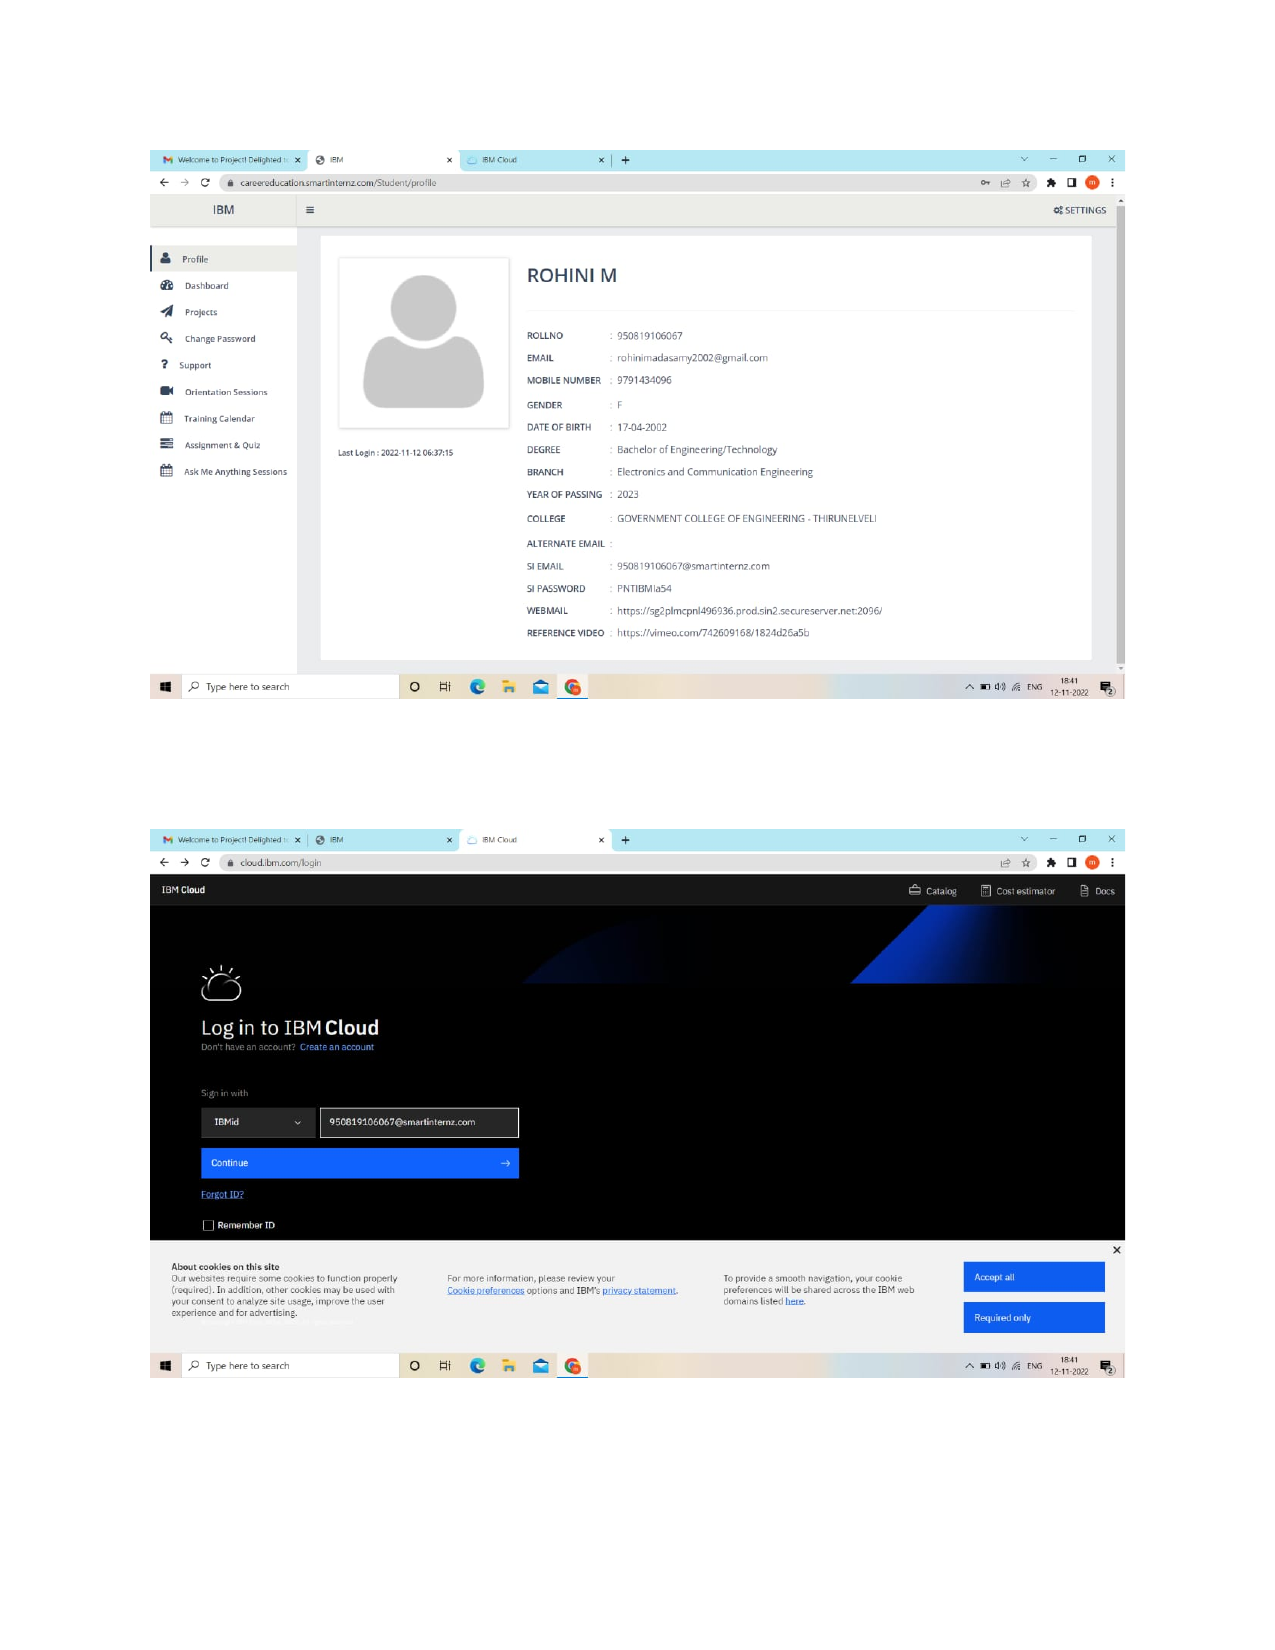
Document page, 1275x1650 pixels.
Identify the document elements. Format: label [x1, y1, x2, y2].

picture [150, 150, 1125, 699]
picture [150, 829, 1125, 1378]
